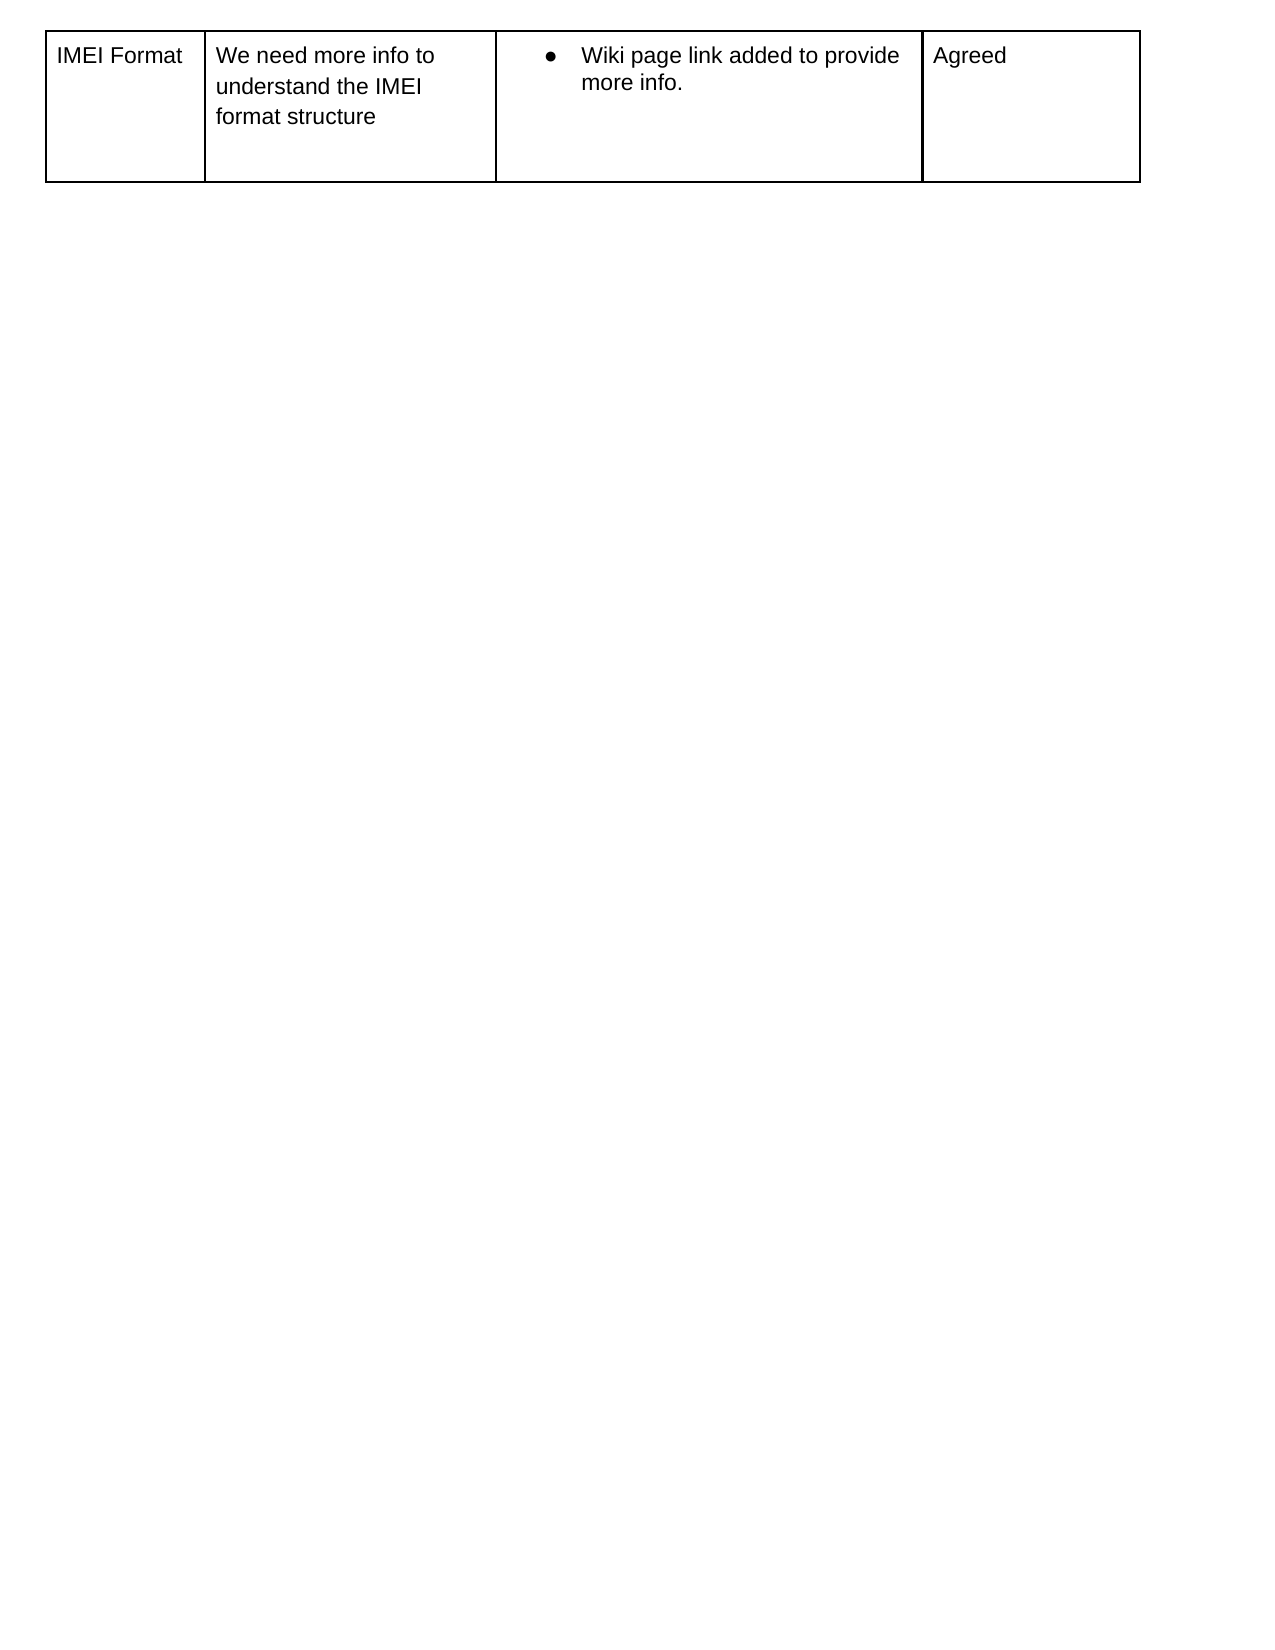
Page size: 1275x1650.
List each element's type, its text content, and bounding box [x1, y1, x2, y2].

table_cell Wiki page link added to provide more info. [497, 32, 921, 181]
table_cell Agreed [924, 32, 1139, 181]
table_cell IMEI Format [47, 32, 204, 181]
table_cell We need more info to understand the IMEI format structure [206, 32, 495, 181]
